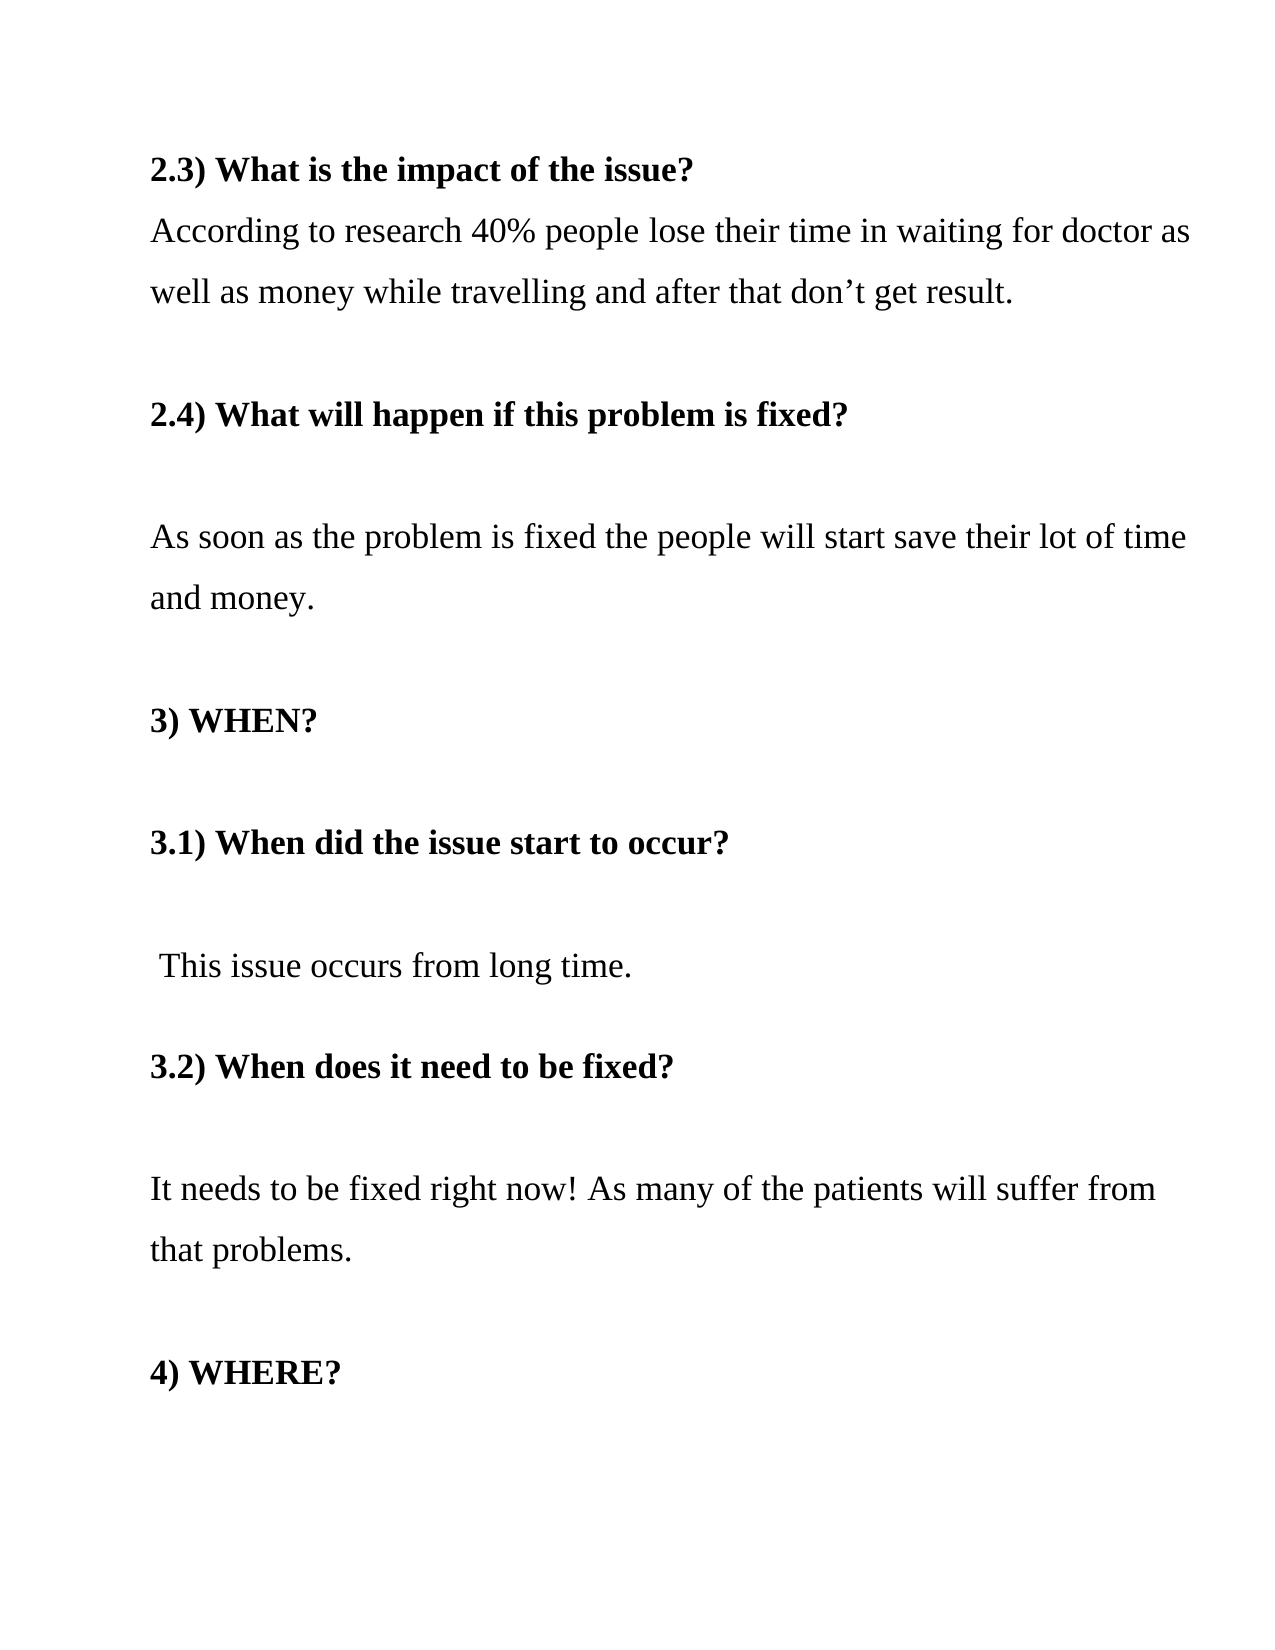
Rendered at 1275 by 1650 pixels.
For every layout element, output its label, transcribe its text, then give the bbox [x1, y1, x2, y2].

text According to research 40% people lose their time in waiting for doctor as well as money while travelling and after that don’t get result. [150, 209, 1200, 311]
text It needs to be fixed right now! As many of the patients will suffer from that problems. [150, 1167, 1200, 1269]
text 2.3) What is the impact of the issue? [150, 148, 1200, 189]
text This issue occurs from long time. [150, 944, 1200, 985]
text As soon as the problem is fixed the people will start save their lot of time and money. [150, 515, 1200, 617]
text 3.2) When does it need to be fixed? [150, 1045, 1200, 1086]
text 2.4) What will happen if this problem is fixed? [150, 393, 1200, 434]
text 3) WHEN? [150, 699, 1200, 740]
text 3.1) When did the issue start to occur? [150, 822, 1200, 862]
text 4) WHERE? [150, 1351, 1200, 1392]
